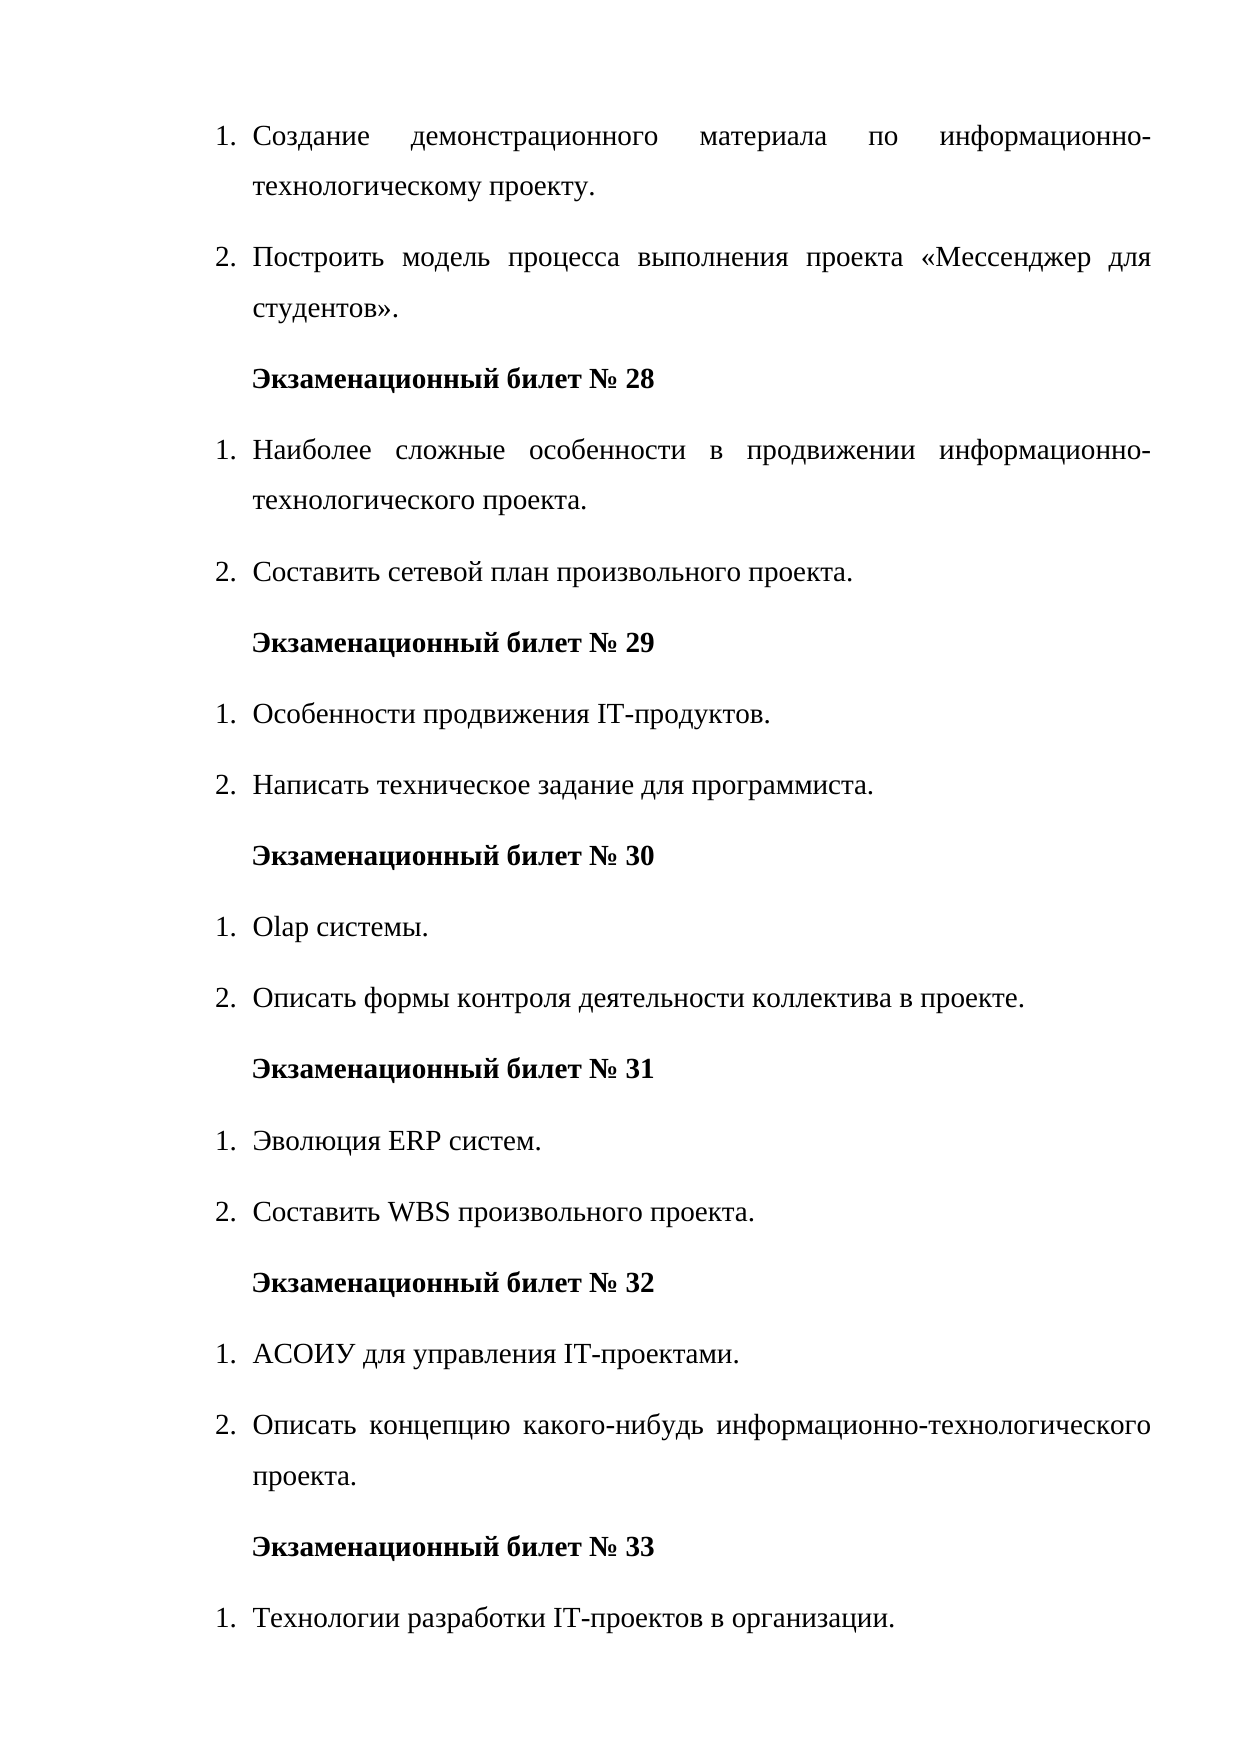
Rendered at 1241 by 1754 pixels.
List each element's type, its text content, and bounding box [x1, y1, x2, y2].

list Технологии разработки IT-проектов в организации. [215, 1600, 1152, 1633]
list Описать формы контроля деятельности коллектива в проекте. [215, 981, 1152, 1014]
list Составить сетевой план произвольного проекта. [215, 554, 1152, 587]
list Написать техническое задание для программиста. [215, 767, 1152, 801]
text Экзаменационный билет № 30 [177, 838, 1152, 872]
list Создание демонстрационного материала по информационно-технологическому проекту. [215, 118, 1152, 202]
text Экзаменационный билет № 31 [177, 1052, 1152, 1085]
text Экзаменационный билет № 32 [177, 1265, 1152, 1299]
list Построить модель процесса выполнения проекта «Мессенджер для студентов». [215, 239, 1152, 323]
list Составить WBS произвольного проекта. [215, 1194, 1152, 1227]
list АСОИУ для управления IT-проектами. [215, 1336, 1152, 1370]
list Особенности продвижения IT-продуктов. [215, 696, 1152, 729]
list Olap системы. [215, 909, 1152, 943]
list Эволюция ERP систем. [215, 1123, 1152, 1156]
list Описать концепцию какого-нибудь информационно-технологического проекта. [215, 1407, 1152, 1491]
text Экзаменационный билет № 33 [177, 1529, 1152, 1562]
list Наиболее сложные особенности в продвижении информационно-технологического проекта. [215, 432, 1152, 516]
text Экзаменационный билет № 28 [177, 361, 1152, 394]
text Экзаменационный билет № 29 [177, 625, 1152, 658]
